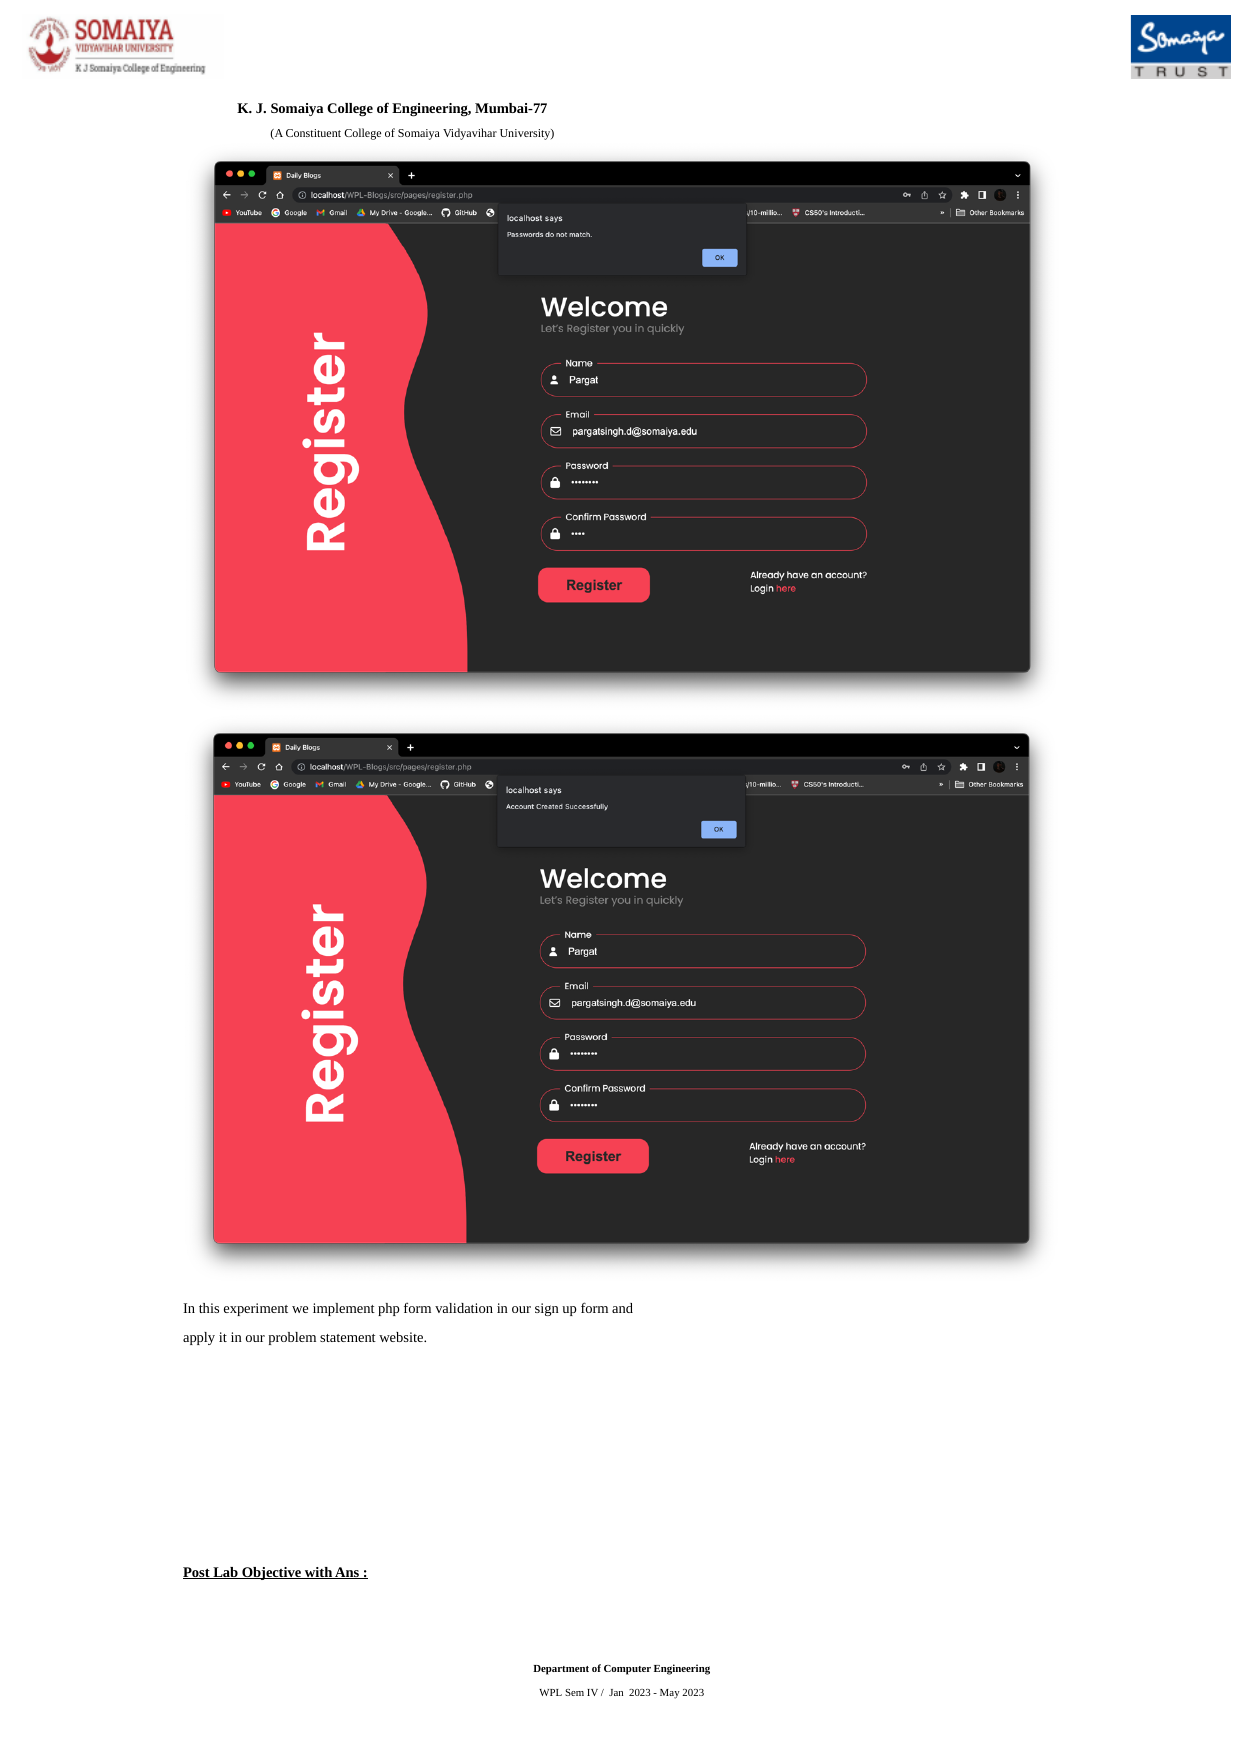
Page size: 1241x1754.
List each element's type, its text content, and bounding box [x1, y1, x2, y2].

picture [182, 140, 1060, 1284]
text Post Lab Objective with Ans : [183, 1552, 1060, 1581]
text In this experiment we implement php form validation in our sign up form and [183, 1288, 1060, 1317]
text apply it in our problem statement website. [183, 1317, 1060, 1346]
picture [22, 14, 225, 79]
picture [1130, 15, 1231, 79]
